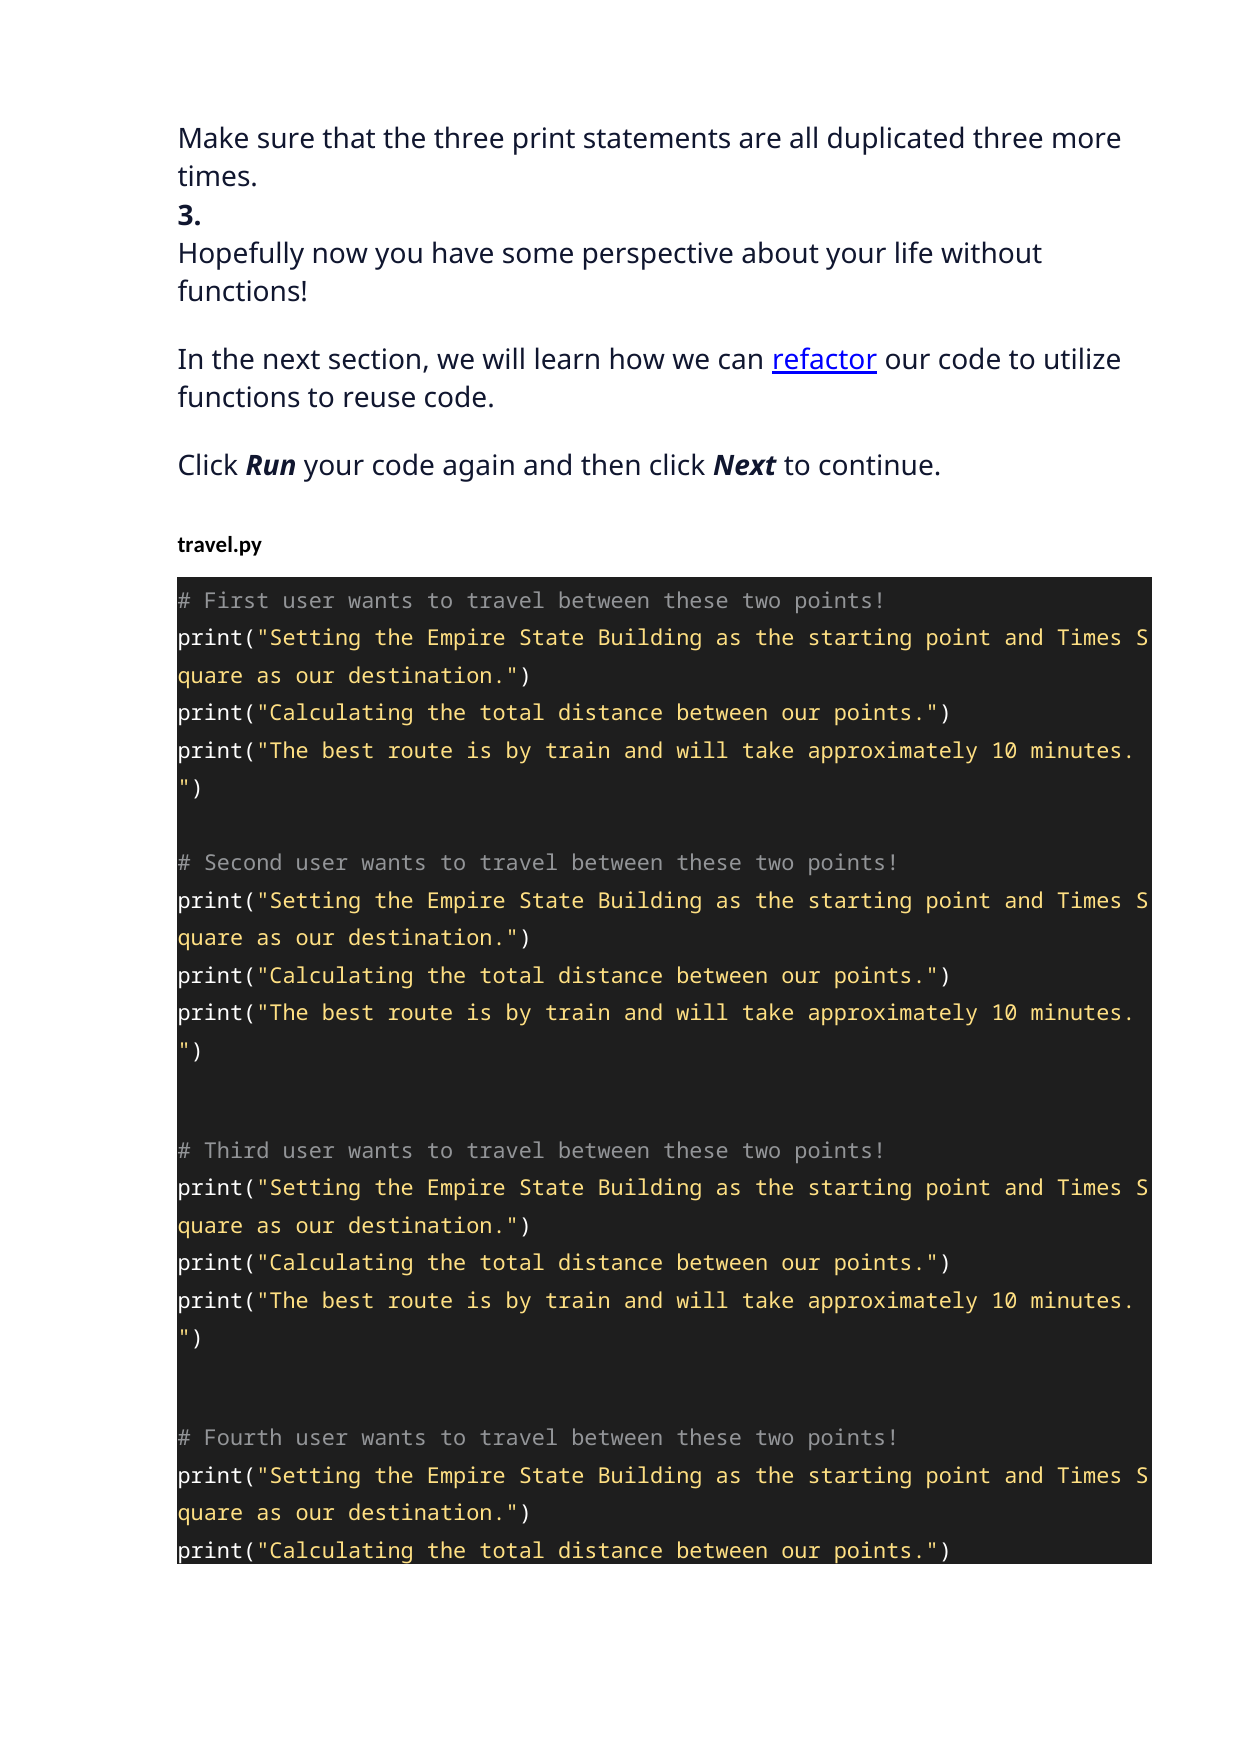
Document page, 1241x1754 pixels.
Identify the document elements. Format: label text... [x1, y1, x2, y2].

text In the next section, we will learn how we can refactor our code to utilize functions to reuse code. [177, 339, 1152, 416]
text Hopefully now you have some perspective about your life without functions! [177, 233, 1152, 310]
text print("The best route is by train and will take approximately 10 minutes.") [177, 727, 1152, 802]
text print("Setting the Empire State Building as the starting point and Times Square as our destination.") [177, 1164, 1152, 1239]
text print("Calculating the total distance between our points.") [177, 1527, 1152, 1564]
text travel.py [177, 530, 1152, 558]
text Click Run your code again and then click Next to continue. [177, 445, 1152, 483]
text print("The best route is by train and will take approximately 10 minutes.") [177, 1277, 1152, 1352]
text print("Setting the Empire State Building as the starting point and Times Square as our destination.") [177, 614, 1152, 689]
text print("Calculating the total distance between our points.") [177, 1239, 1152, 1277]
text print("Calculating the total distance between our points.") [177, 689, 1152, 727]
text # Second user wants to travel between these two points! [177, 839, 1152, 877]
text # Fourth user wants to travel between these two points! [177, 1414, 1152, 1452]
text print("Setting the Empire State Building as the starting point and Times Square as our destination.") [177, 877, 1152, 952]
text print("Setting the Empire State Building as the starting point and Times Square as our destination.") [177, 1452, 1152, 1527]
text 3. [177, 195, 1152, 233]
text # Third user wants to travel between these two points! [177, 1127, 1152, 1164]
text print("Calculating the total distance between our points.") [177, 952, 1152, 989]
text print("The best route is by train and will take approximately 10 minutes.") [177, 989, 1152, 1064]
text Make sure that the three print statements are all duplicated three more times. [177, 118, 1152, 195]
text # First user wants to travel between these two points! [177, 577, 1152, 614]
